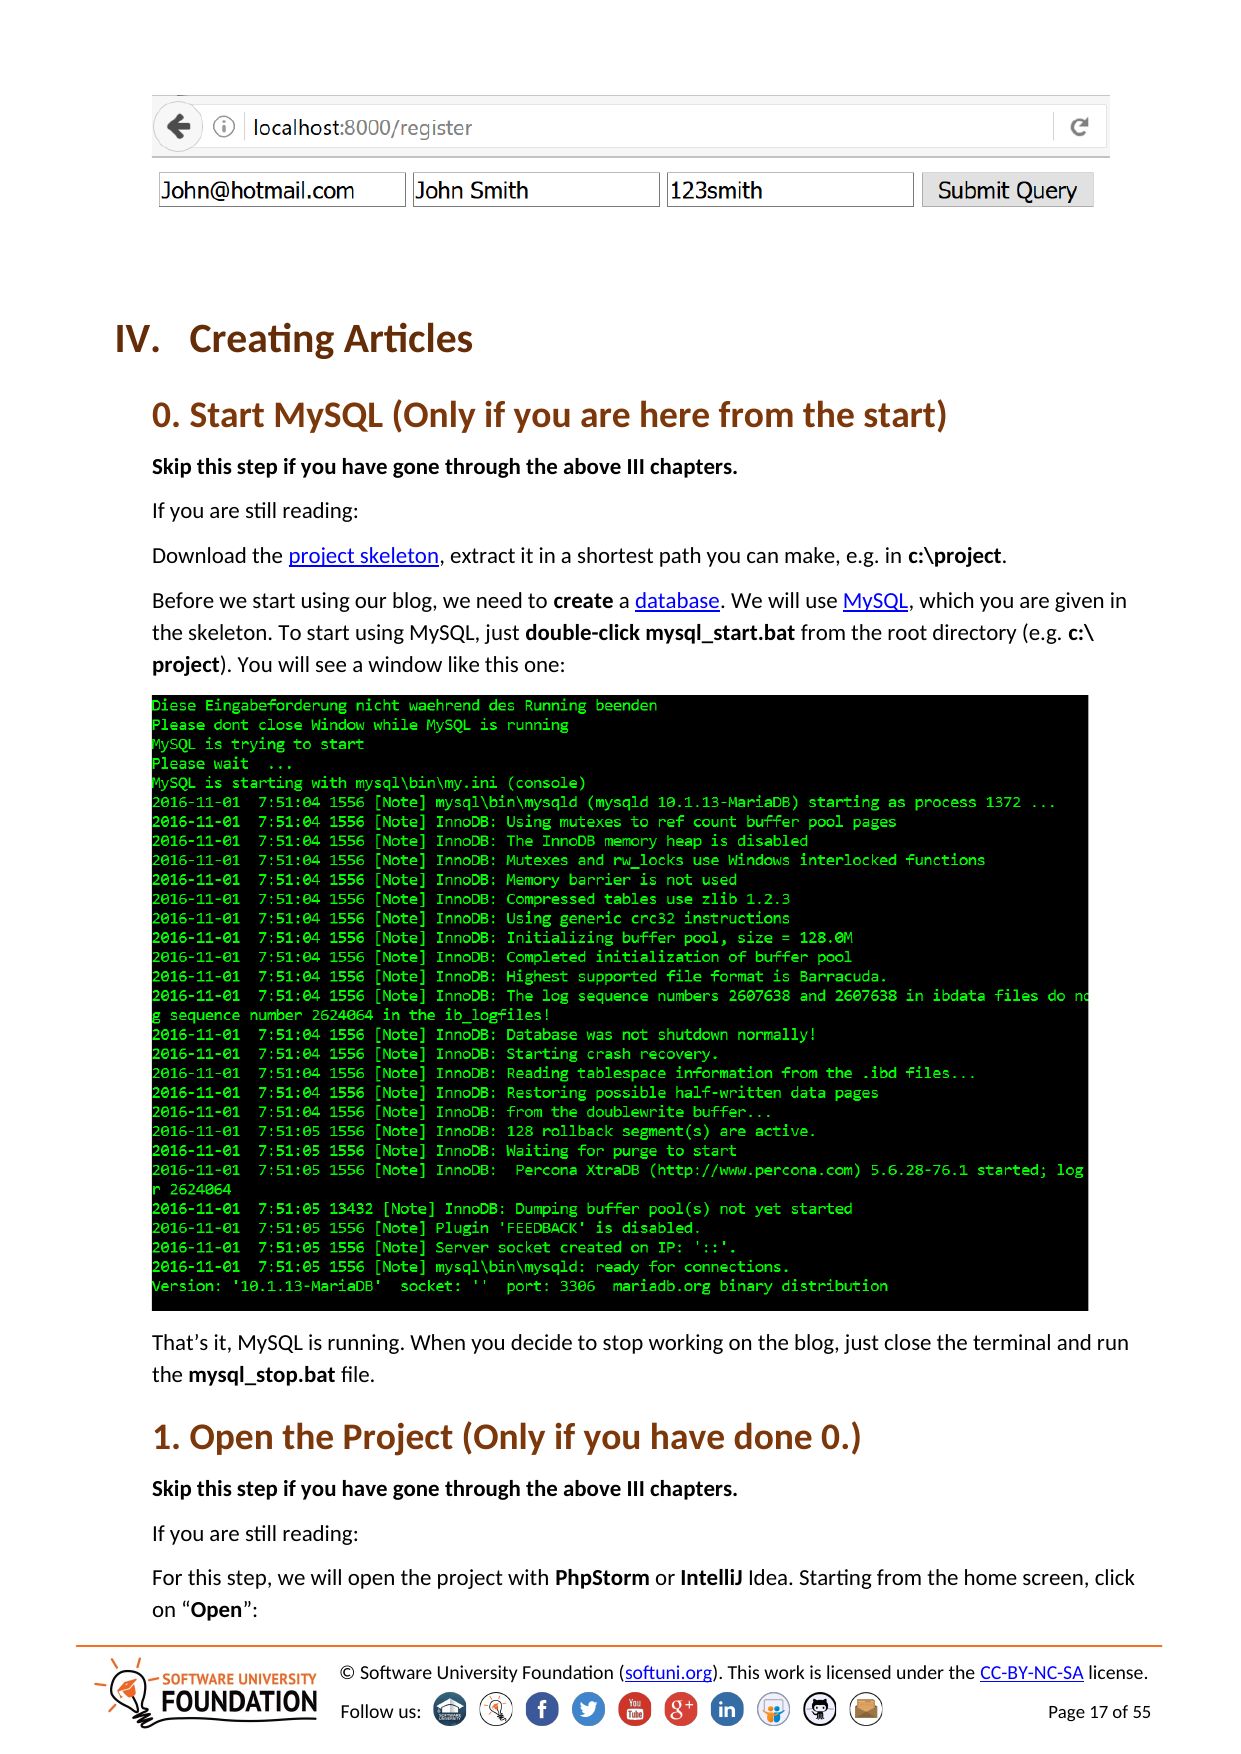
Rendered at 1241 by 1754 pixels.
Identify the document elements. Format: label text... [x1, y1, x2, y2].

text If you are still reading: [152, 1519, 1163, 1547]
picture [618, 1692, 652, 1726]
picture [479, 1692, 513, 1726]
picture [433, 1692, 467, 1726]
picture [151, 695, 1089, 1311]
text Skip this step if you have gone through the above III chapters. [152, 452, 1163, 480]
picture [803, 1692, 837, 1726]
subtitle Open the Project (Only if you have done 0.) [152, 1413, 1163, 1459]
picture [151, 95, 1110, 242]
picture [757, 1692, 790, 1726]
picture [664, 1692, 698, 1726]
subtitle Start MySQL (Only if you are here from the start) [152, 391, 1163, 437]
picture [572, 1692, 605, 1726]
subtitle Creating Articles [114, 312, 1163, 362]
text That’s it, MySQL is running. When you decide to stop working on the blog, just close the terminal and run the mysql_stop.bat file. [152, 1328, 1163, 1388]
text Before we start using our blog, we need to create a database. We will use MySQL, which you are given in the skeleton. To start using MySQL, just double-click mysql_start.bat from the root directory (e.g. c:\project). You will see a window like this one: [152, 586, 1163, 678]
picture [93, 1656, 317, 1729]
picture [849, 1692, 883, 1726]
picture [710, 1692, 744, 1726]
text For this step, we will open the project with PhpStorm or IntelliJ Idea. Starting from the home screen, click on “Open”: [152, 1563, 1163, 1623]
text Skip this step if you have gone through the above III chapters. [152, 1474, 1163, 1502]
text Download the project skeleton, extract it in a shortest path you can make, e.g. in c:\project. [152, 541, 1163, 569]
text If you are still reading: [152, 497, 1163, 524]
picture [525, 1692, 559, 1726]
